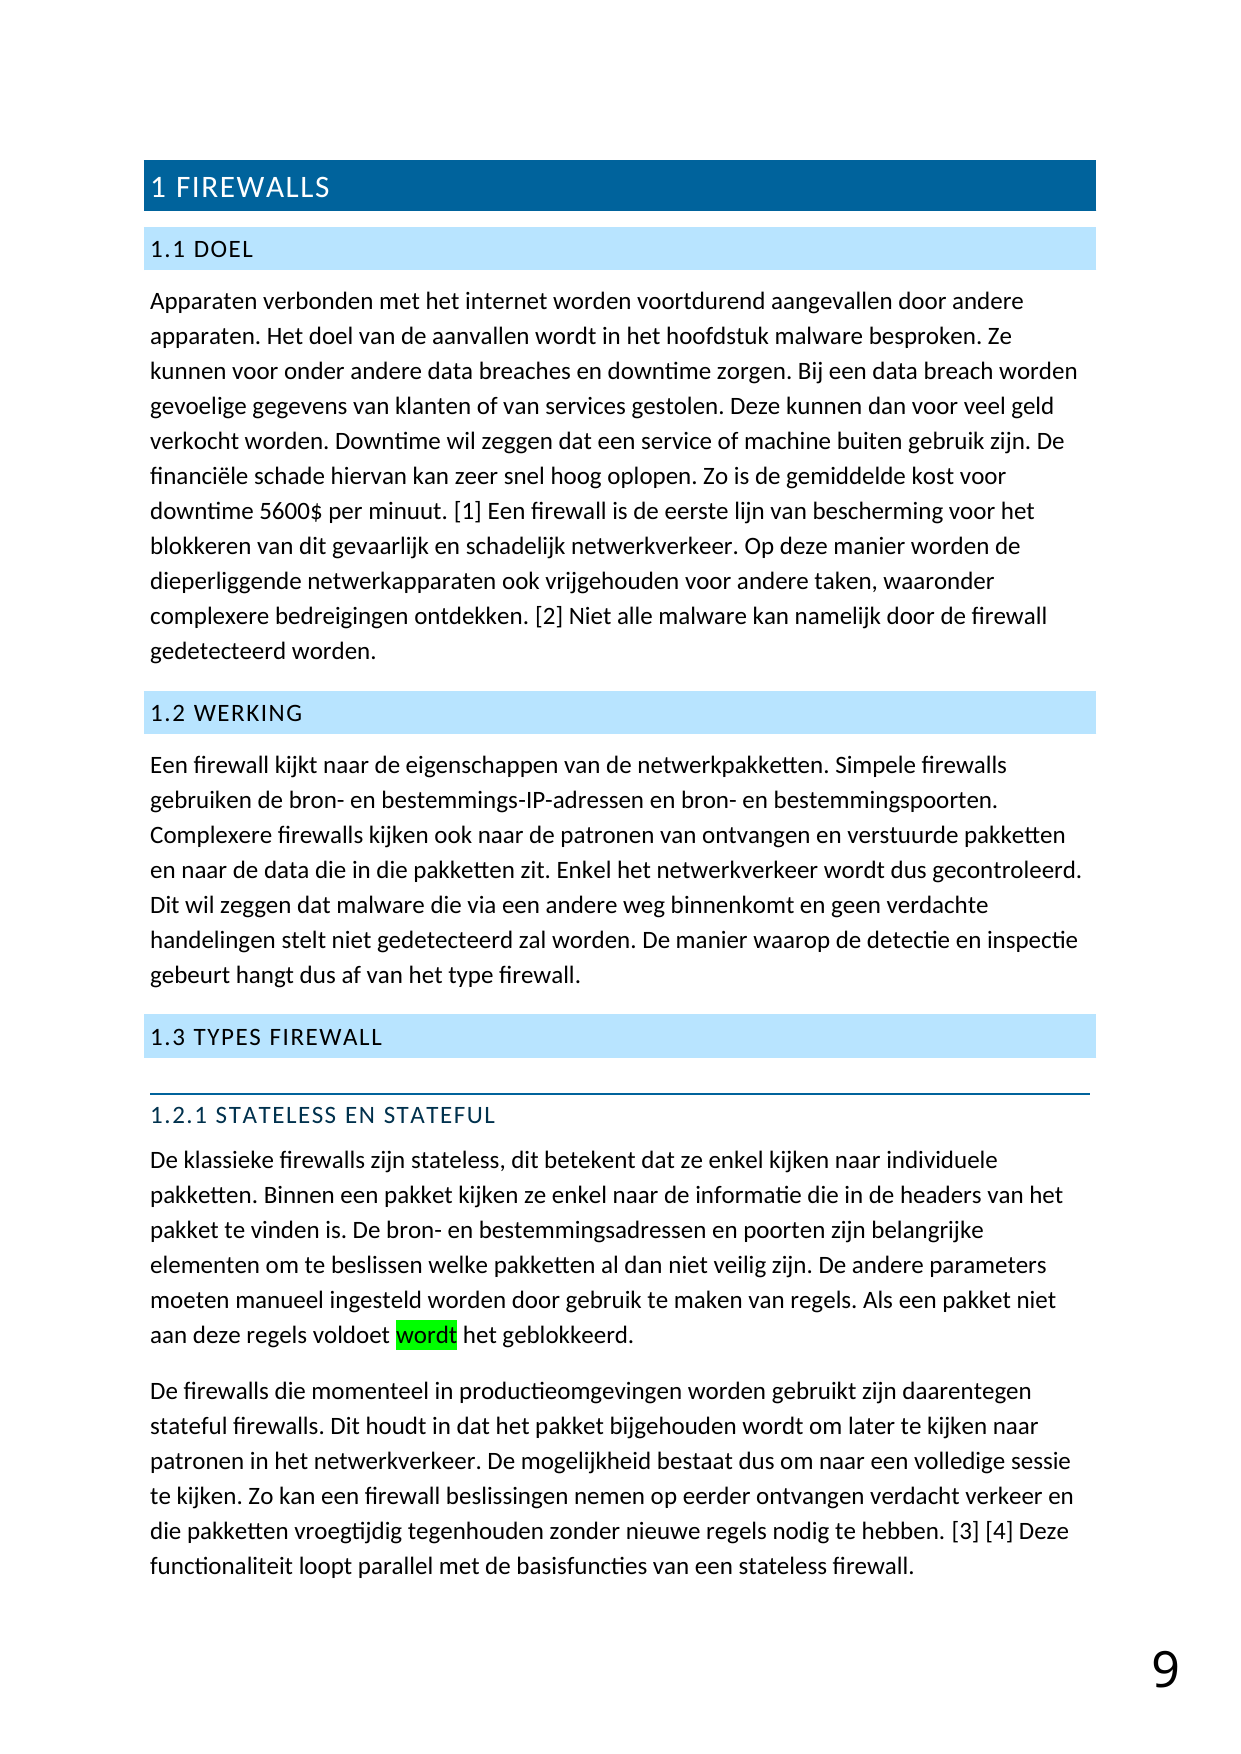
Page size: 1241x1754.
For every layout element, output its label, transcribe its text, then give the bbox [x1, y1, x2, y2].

subtitle 1.1 Doel [150, 233, 1090, 264]
text Apparaten verbonden met het internet worden voortdurend aangevallen door andere apparaten. Het doel van de aanvallen wordt in het hoofdstuk malware besproken. Ze kunnen voor onder andere data breaches en downtime zorgen. Bij een data breach worden gevoelige gegevens van klanten of van services gestolen. Deze kunnen dan voor veel geld verkocht worden. Downtime wil zeggen dat een service of machine buiten gebruik zijn. De financiële schade hiervan kan zeer snel hoog oplopen. Zo is de gemiddelde kost voor downtime 5600$ per minuut. Een firewall is de eerste lijn van bescherming voor het blokkeren van dit gevaarlijk en schadelijk netwerkverkeer. Op deze manier worden de dieperliggende netwerkapparaten ook vrijgehouden voor andere taken, waaronder complexere bedreigingen ontdekken. Niet alle malware kan namelijk door de firewall gedetecteerd worden. [150, 285, 1090, 666]
text De klassieke firewalls zijn stateless, dit betekent dat ze enkel kijken naar individuele pakketten. Binnen een pakket kijken ze enkel naar de informatie die in de headers van het pakket te vinden is. De bron- en bestemmingsadressen en poorten zijn belangrijke elementen om te beslissen welke pakketten al dan niet veilig zijn. De andere parameters moeten manueel ingesteld worden door gebruik te maken van regels. Als een pakket niet aan deze regels voldoet wordt het geblokkeerd. [150, 1144, 1090, 1350]
subtitle 1.2 Werking [150, 697, 1090, 728]
text Een firewall kijkt naar de eigenschappen van de netwerkpakketten. Simpele firewalls gebruiken de bron- en bestemmings-IP-adressen en bron- en bestemmingspoorten. Complexere firewalls kijken ook naar de patronen van ontvangen en verstuurde pakketten en naar de data die in die pakketten zit. Enkel het netwerkverkeer wordt dus gecontroleerd. Dit wil zeggen dat malware die via een andere weg binnenkomt en geen verdachte handelingen stelt niet gedetecteerd zal worden. De manier waarop de detectie en inspectie gebeurt hangt dus af van het type firewall. [150, 749, 1090, 989]
subtitle 1.3 Types firewall [150, 1021, 1090, 1051]
subtitle 1.2.1 Stateless en Stateful [150, 1095, 1090, 1129]
text De firewalls die momenteel in productieomgevingen worden gebruikt zijn daarentegen stateful firewalls. Dit houdt in dat het pakket bijgehouden wordt om later te kijken naar patronen in het netwerkverkeer. De mogelijkheid bestaat dus om naar een volledige sessie te kijken. Zo kan een firewall beslissingen nemen op eerder ontvangen verdacht verkeer en die pakketten vroegtijdig tegenhouden zonder nieuwe regels nodig te hebben. Deze functionaliteit loopt parallel met de basisfuncties van een stateless firewall. [150, 1375, 1090, 1581]
subtitle 1 Firewalls [150, 167, 1090, 205]
